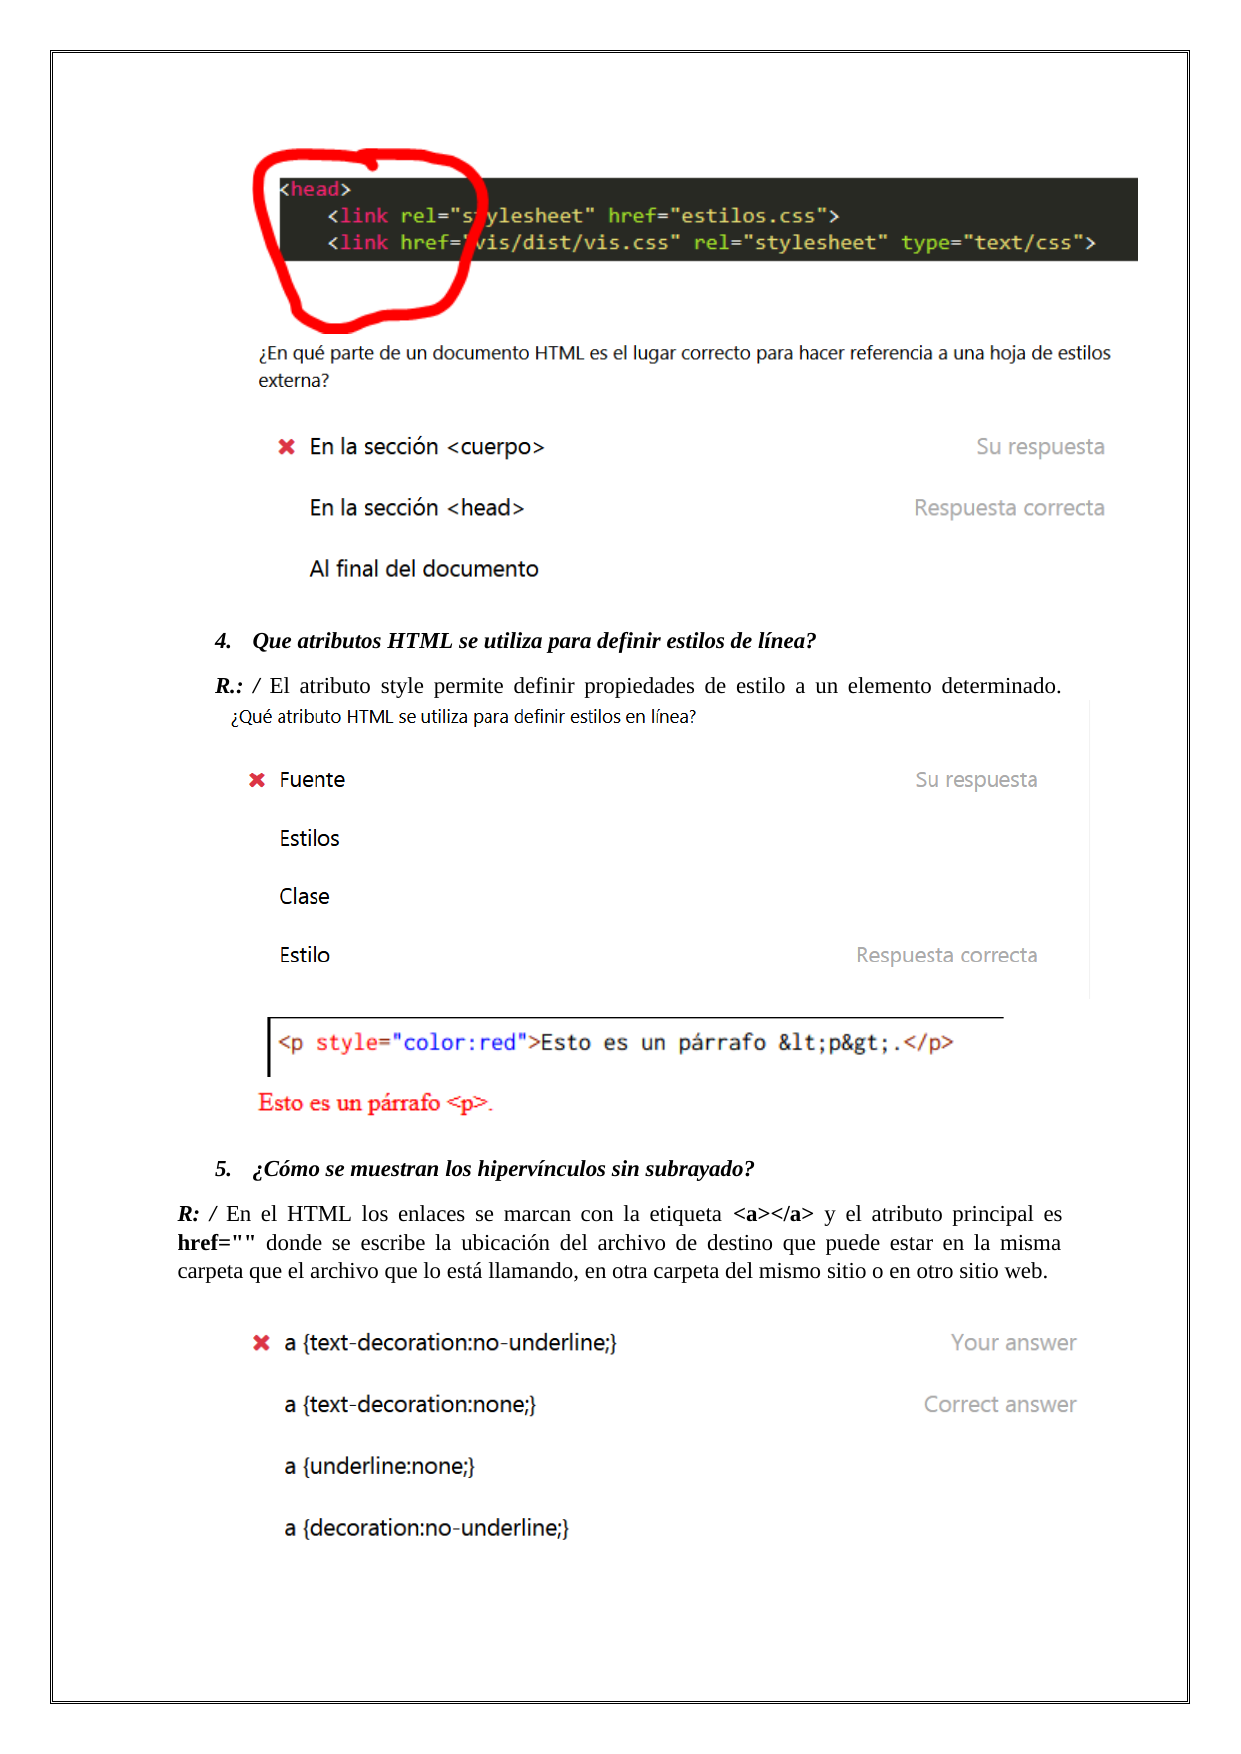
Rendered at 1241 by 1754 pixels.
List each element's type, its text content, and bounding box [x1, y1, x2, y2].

picture [214, 700, 1101, 999]
picture [252, 336, 1138, 597]
picture [252, 1079, 506, 1125]
text R: / En el HTML los enlaces se marcan con la etiqueta <a></a> y el atributo principal es href="" donde se escribe la ubicación del archivo de destino que puede estar en la misma carpeta que el archivo que lo está llamando, en otra carpeta del mismo sitio o en otro sitio web. [177, 1200, 1063, 1283]
picture [252, 1017, 1004, 1077]
text R.: / El atributo style permite definir propiedades de estilo a un elemento determinado. [215, 672, 1063, 700]
picture [252, 147, 1138, 334]
list ¿Cómo se muestran los hipervínculos sin subrayado? [215, 1155, 1063, 1181]
picture [214, 1302, 1101, 1547]
list Que atributos HTML se utiliza para definir estilos de línea? [215, 627, 1063, 653]
